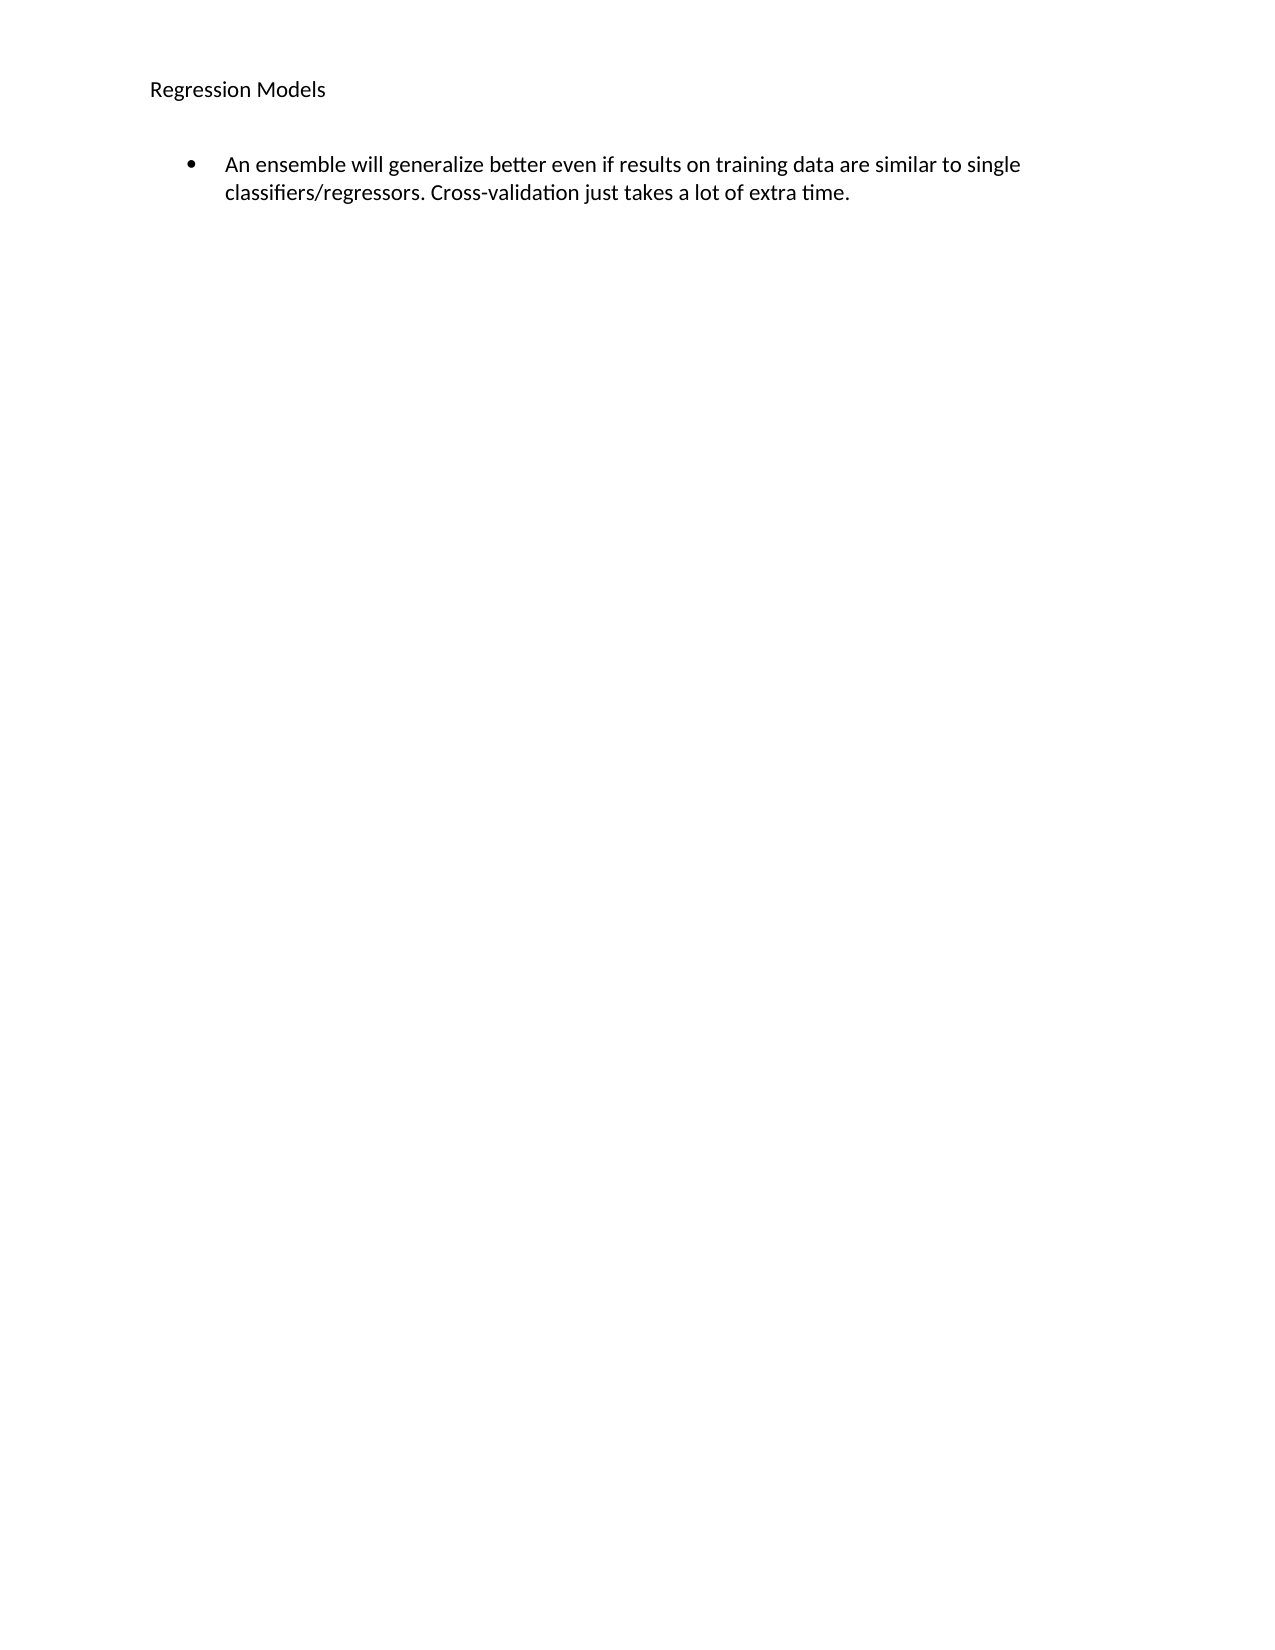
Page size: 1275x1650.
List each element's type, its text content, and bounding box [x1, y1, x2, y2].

list An ensemble will generalize better even if results on training data are similar to single classifiers/regressors. Cross-validation just takes a lot of extra time. [187, 150, 1125, 206]
